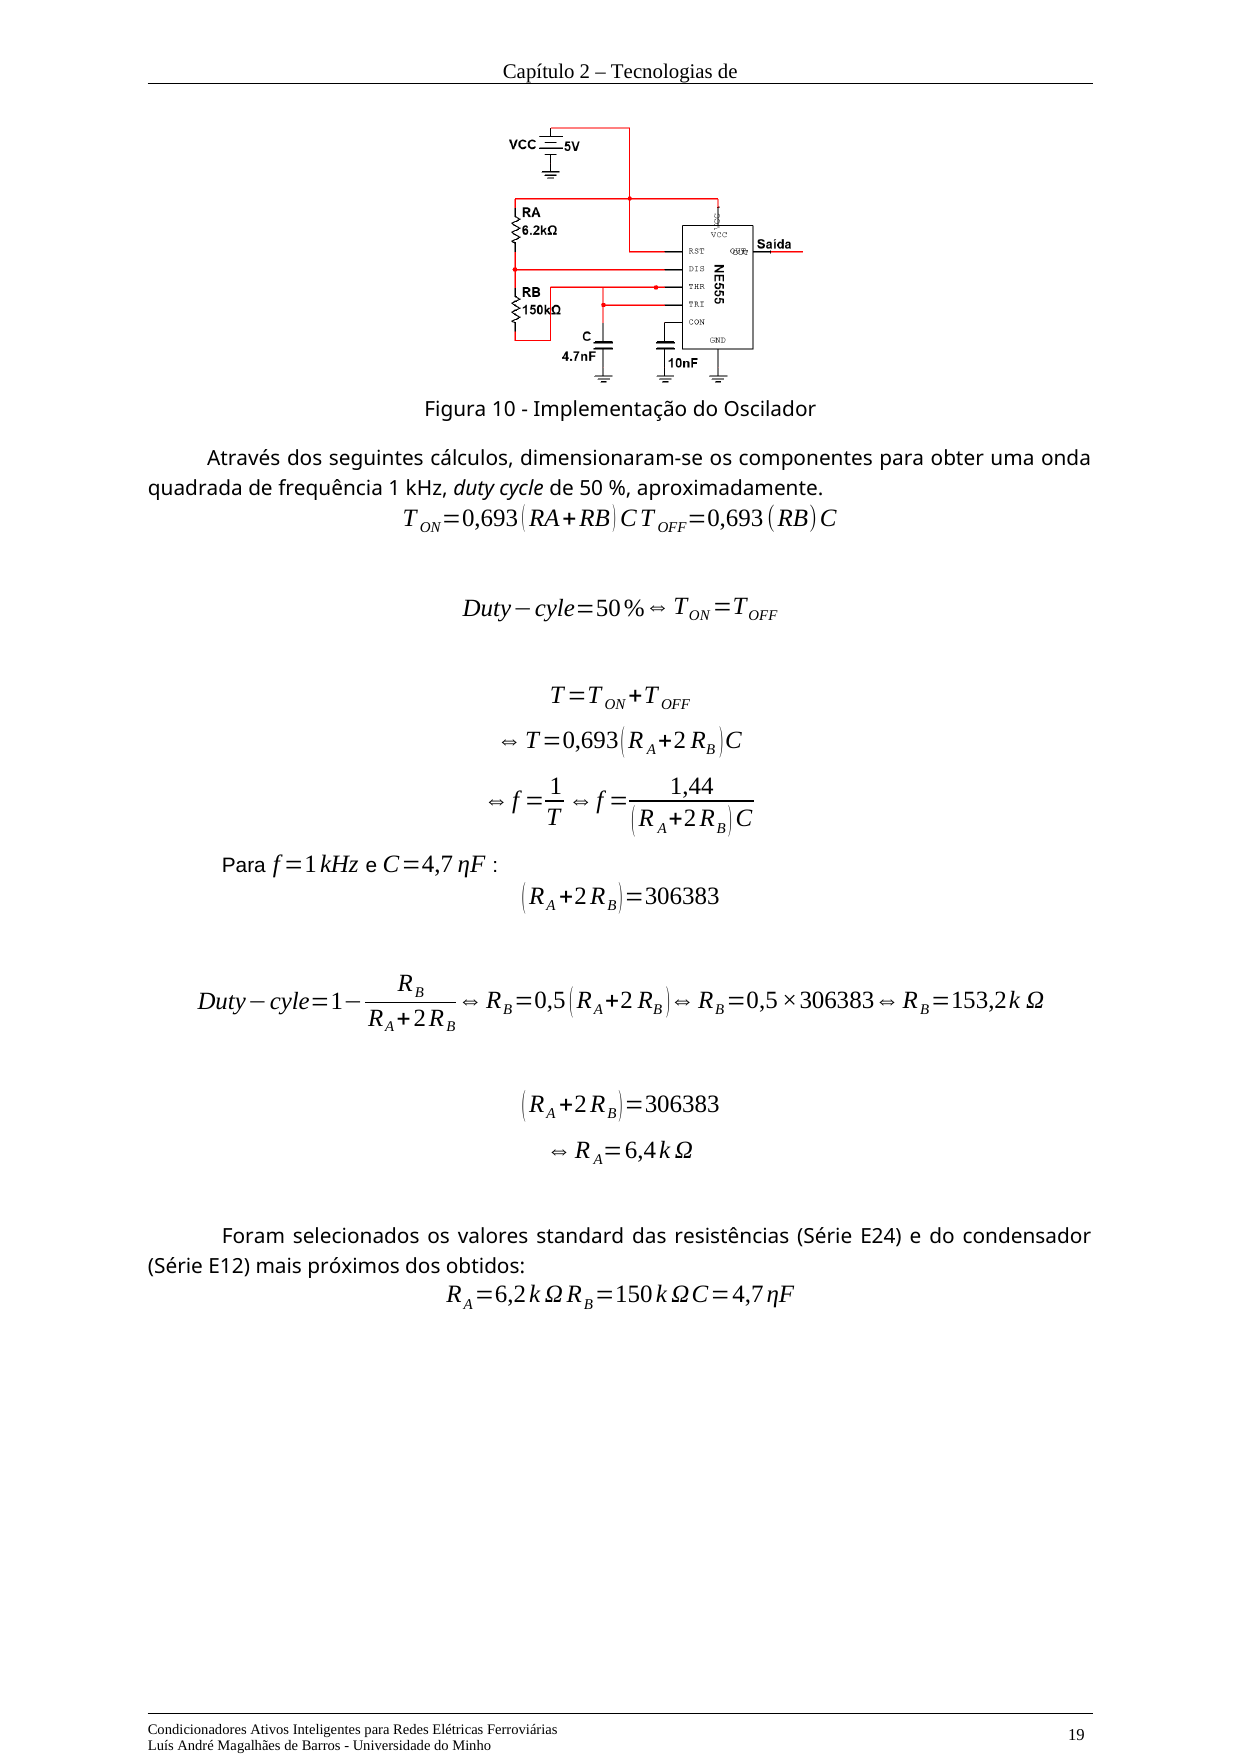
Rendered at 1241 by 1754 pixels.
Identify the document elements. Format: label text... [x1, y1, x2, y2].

text Através dos seguintes cálculos, dimensionaram-se os componentes para obter uma onda quadrada de frequência 1 kHz, duty cycle de 50 %, aproximadamente. [148, 443, 1092, 501]
picture [496, 118, 803, 393]
text Foram selecionados os valores standard das resistências (Série E24) e do condensador (Série E12) mais próximos dos obtidos: [148, 1221, 1092, 1280]
text Para e : [148, 851, 1092, 879]
